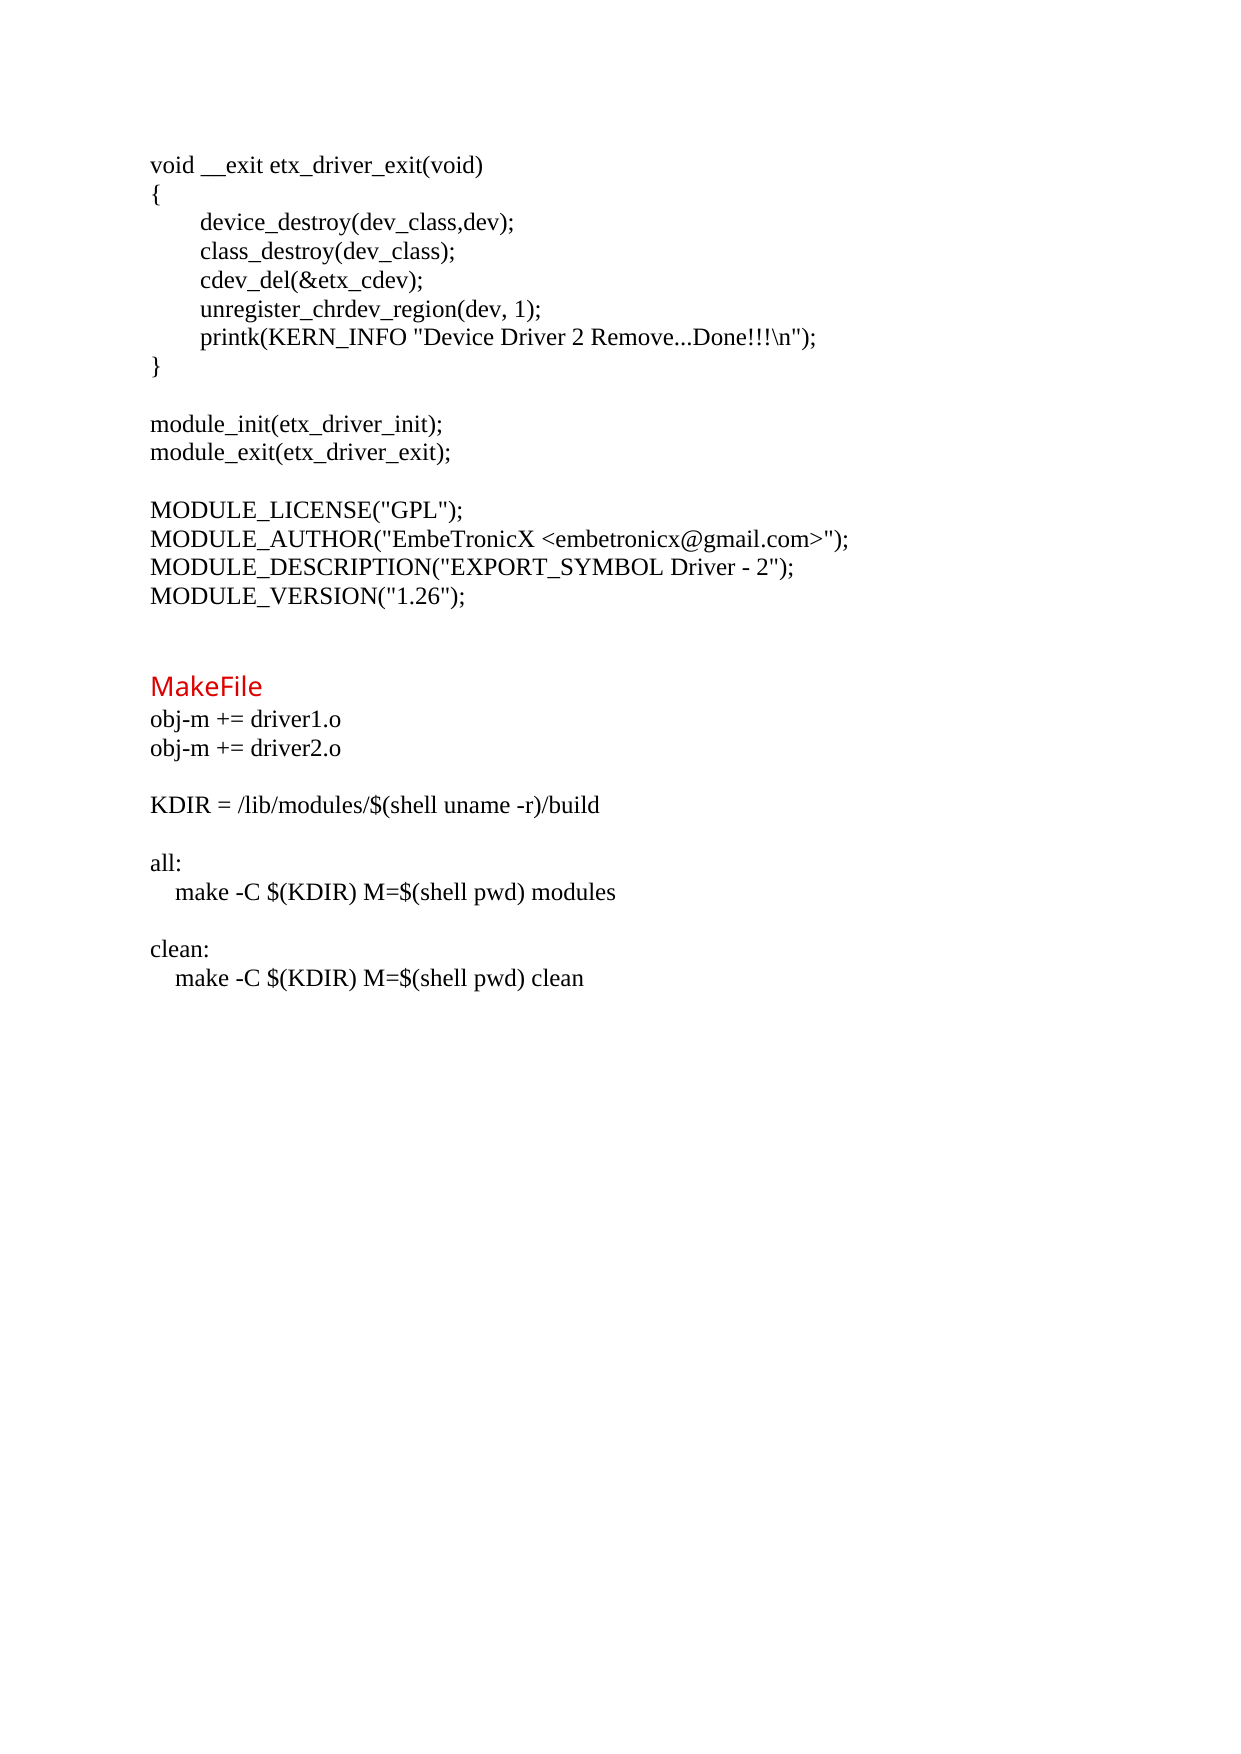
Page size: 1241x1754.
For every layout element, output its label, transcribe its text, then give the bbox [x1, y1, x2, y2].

text all: [150, 848, 1090, 877]
text module_init(etx_driver_init); [150, 409, 1090, 437]
text make -C $(KDIR) M=$(shell pwd) modules [150, 877, 1090, 906]
text MODULE_DESCRIPTION("EXPORT_SYMBOL Driver - 2"); [150, 552, 1090, 581]
text device_destroy(dev_class,dev); [150, 207, 1090, 236]
text KDIR = /lib/modules/$(shell uname -r)/build [150, 791, 1090, 819]
text printk(KERN_INFO "Device Driver 2 Remove...Done!!!\n"); [150, 322, 1090, 351]
text void __exit etx_driver_exit(void) [150, 150, 1090, 179]
text MODULE_VERSION("1.26"); [150, 581, 1090, 610]
text obj-m += driver1.o [150, 704, 1090, 733]
text { [150, 179, 1090, 207]
text MODULE_AUTHOR("EmbeTronicX <embetronicx@gmail.com>"); [150, 524, 1090, 552]
text obj-m += driver2.o [150, 733, 1090, 762]
text MODULE_LICENSE("GPL"); [150, 495, 1090, 524]
text } [150, 351, 1090, 380]
text cdev_del(&etx_cdev); [150, 265, 1090, 294]
text unregister_chrdev_region(dev, 1); [150, 294, 1090, 322]
subtitle MakeFile [150, 667, 1090, 704]
text make -C $(KDIR) M=$(shell pwd) clean [150, 963, 1090, 992]
text module_exit(etx_driver_exit); [150, 437, 1090, 466]
text class_destroy(dev_class); [150, 236, 1090, 265]
text clean: [150, 934, 1090, 963]
